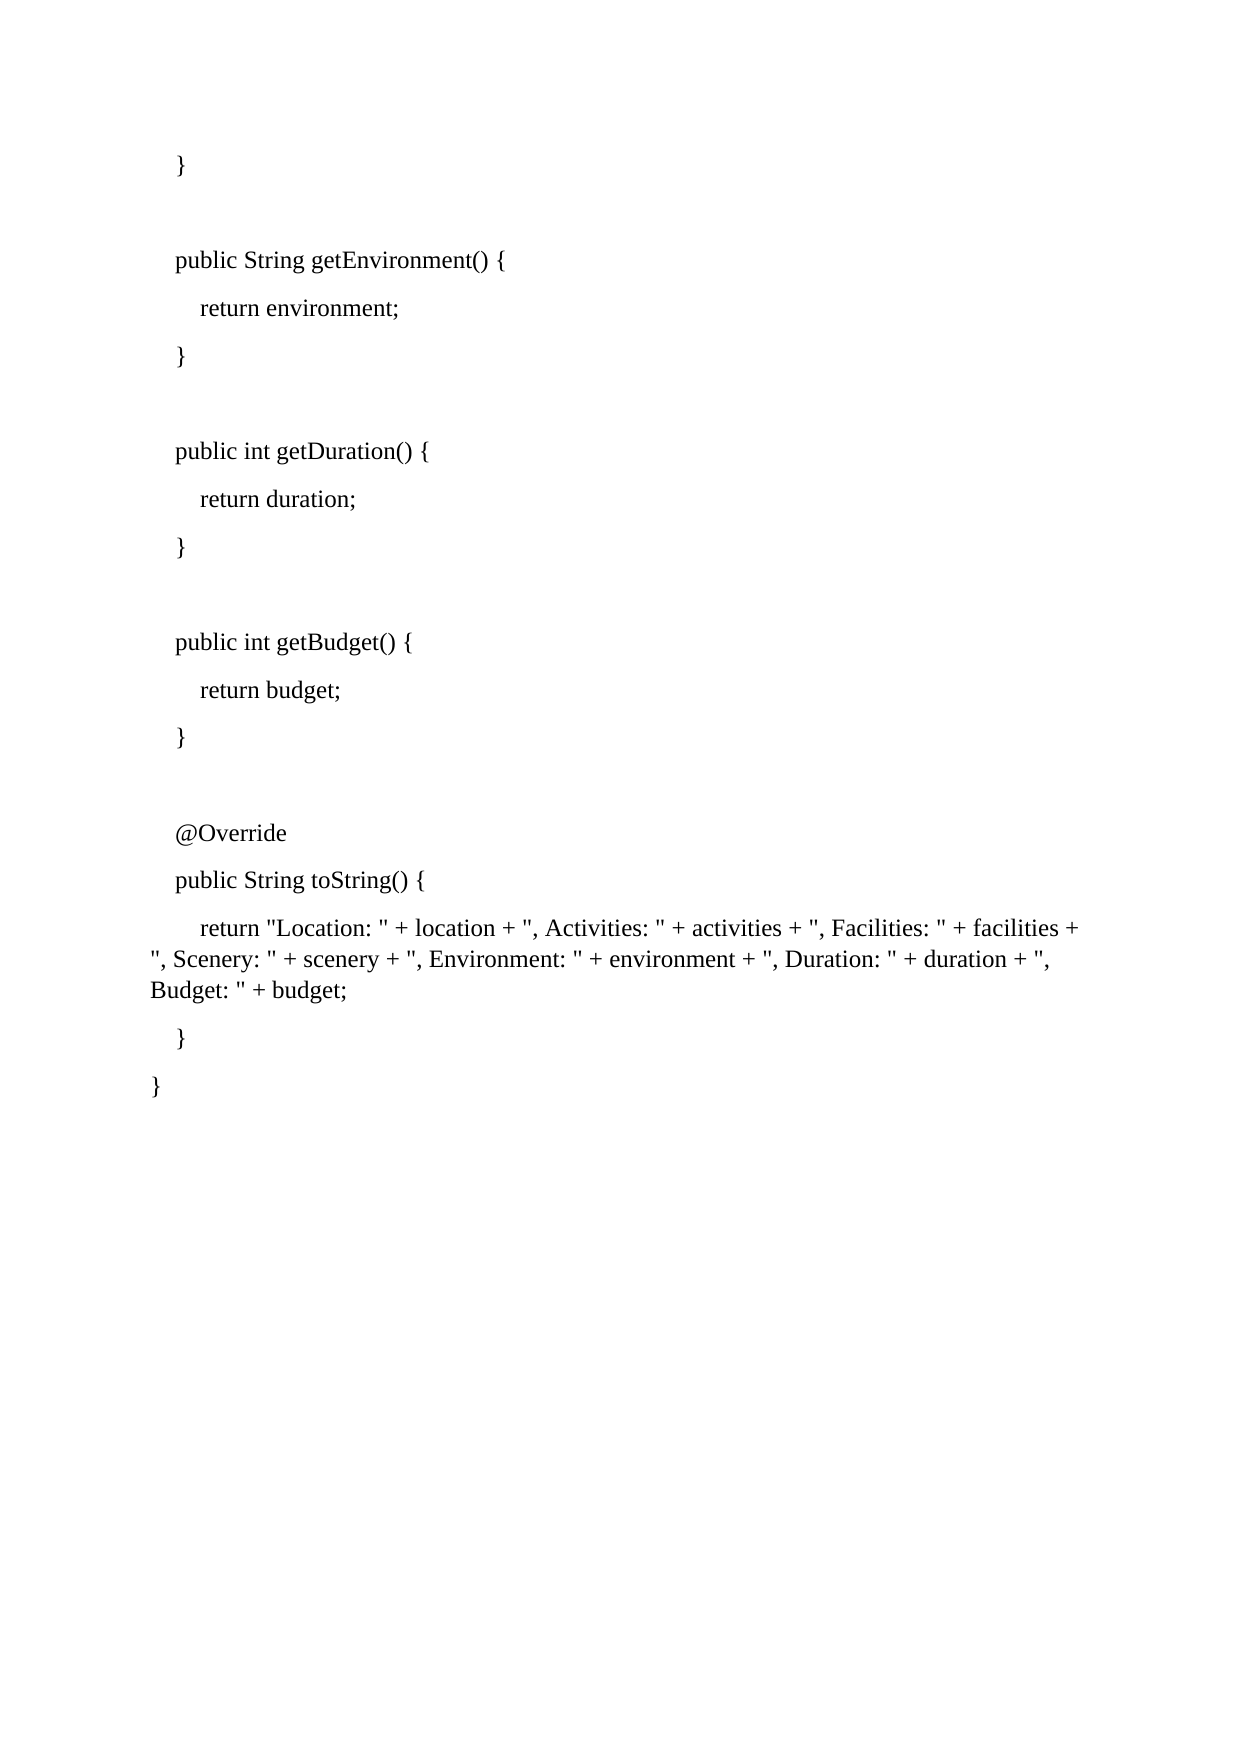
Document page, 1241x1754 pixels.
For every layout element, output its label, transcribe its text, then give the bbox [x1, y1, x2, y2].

text return duration; [150, 484, 1090, 513]
text public String toString() { [150, 866, 1090, 894]
text public int getBudget() { [150, 627, 1090, 656]
text } [150, 341, 1090, 369]
text } [150, 1023, 1090, 1052]
text public int getDuration() { [150, 436, 1090, 465]
text } [150, 1071, 1090, 1099]
text } [150, 150, 1090, 179]
text return "Location: " + location + ", Activities: " + activities + ", Facilities: " + facilities + ", Scenery: " + scenery + ", Environment: " + environment + ", Duration: " + duration + ", Budget: " + budget; [150, 913, 1090, 1004]
text public String getEnvironment() { [150, 245, 1090, 274]
text return environment; [150, 293, 1090, 322]
text @Override [150, 818, 1090, 847]
text return budget; [150, 675, 1090, 703]
text } [150, 722, 1090, 751]
text } [150, 532, 1090, 560]
